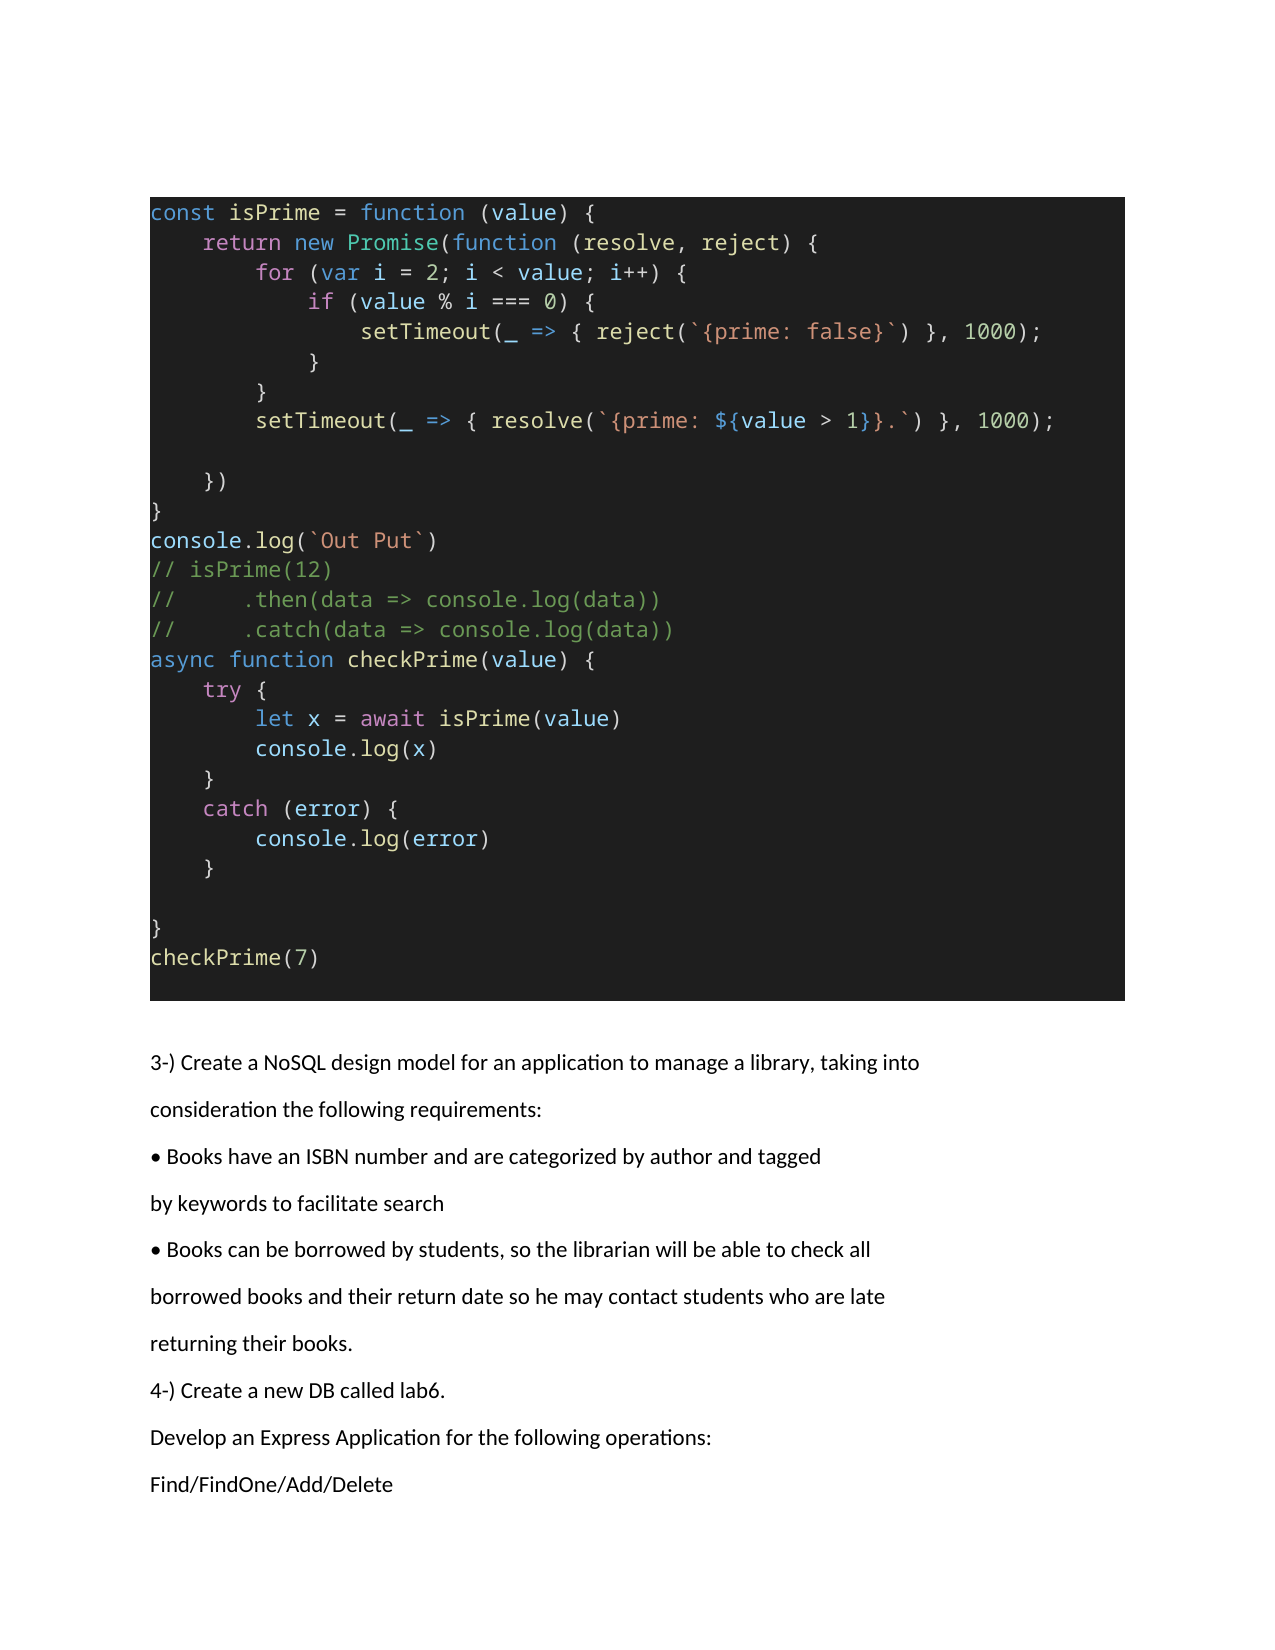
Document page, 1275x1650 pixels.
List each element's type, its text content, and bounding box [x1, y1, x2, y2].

text // .then(data => console.log(data)) [150, 584, 1125, 614]
text console.log(x) [150, 733, 1125, 763]
text • Books can be borrowed by students, so the librarian will be able to check all [150, 1236, 1125, 1264]
text setTimeout(_ => { resolve(`{prime: ${value > 1}}.`) }, 1000); [150, 405, 1125, 435]
text let x = await isPrime(value) [150, 703, 1125, 733]
text console.log(`Out Put`) [150, 524, 1125, 554]
text return new Promise(function (resolve, reject) { [150, 227, 1125, 256]
text returning their books. [150, 1329, 1125, 1357]
text catch (error) { [150, 793, 1125, 822]
text }) [150, 465, 1125, 495]
text • Books have an ISBN number and are categorized by author and tagged [150, 1142, 1125, 1170]
text consideration the following requirements: [150, 1095, 1125, 1123]
text borrowed books and their return date so he may contact students who are late [150, 1282, 1125, 1311]
text if (value % i === 0) { [150, 286, 1125, 316]
text // isPrime(12) [150, 554, 1125, 584]
text } [150, 346, 1125, 376]
text const isPrime = function (value) { [150, 197, 1125, 227]
text async function checkPrime(value) { [150, 644, 1125, 673]
text } [150, 376, 1125, 405]
text try { [150, 673, 1125, 703]
text Find/FindOne/Add/Delete [150, 1470, 1125, 1498]
text } [150, 912, 1125, 942]
text 3-) Create a NoSQL design model for an application to manage a library, taking into [150, 1048, 1125, 1076]
text 4-) Create a new DB called lab6. [150, 1376, 1125, 1404]
text for (var i = 2; i < value; i++) { [150, 256, 1125, 286]
text console.log(error) [150, 822, 1125, 852]
text Develop an Express Application for the following operations: [150, 1423, 1125, 1451]
text } [150, 495, 1125, 524]
text } [150, 852, 1125, 882]
text checkPrime(7) [150, 942, 1125, 971]
text setTimeout(_ => { reject(`{prime: false}`) }, 1000); [150, 316, 1125, 346]
text // .catch(data => console.log(data)) [150, 614, 1125, 644]
text } [150, 763, 1125, 793]
text by keywords to facilitate search [150, 1189, 1125, 1217]
